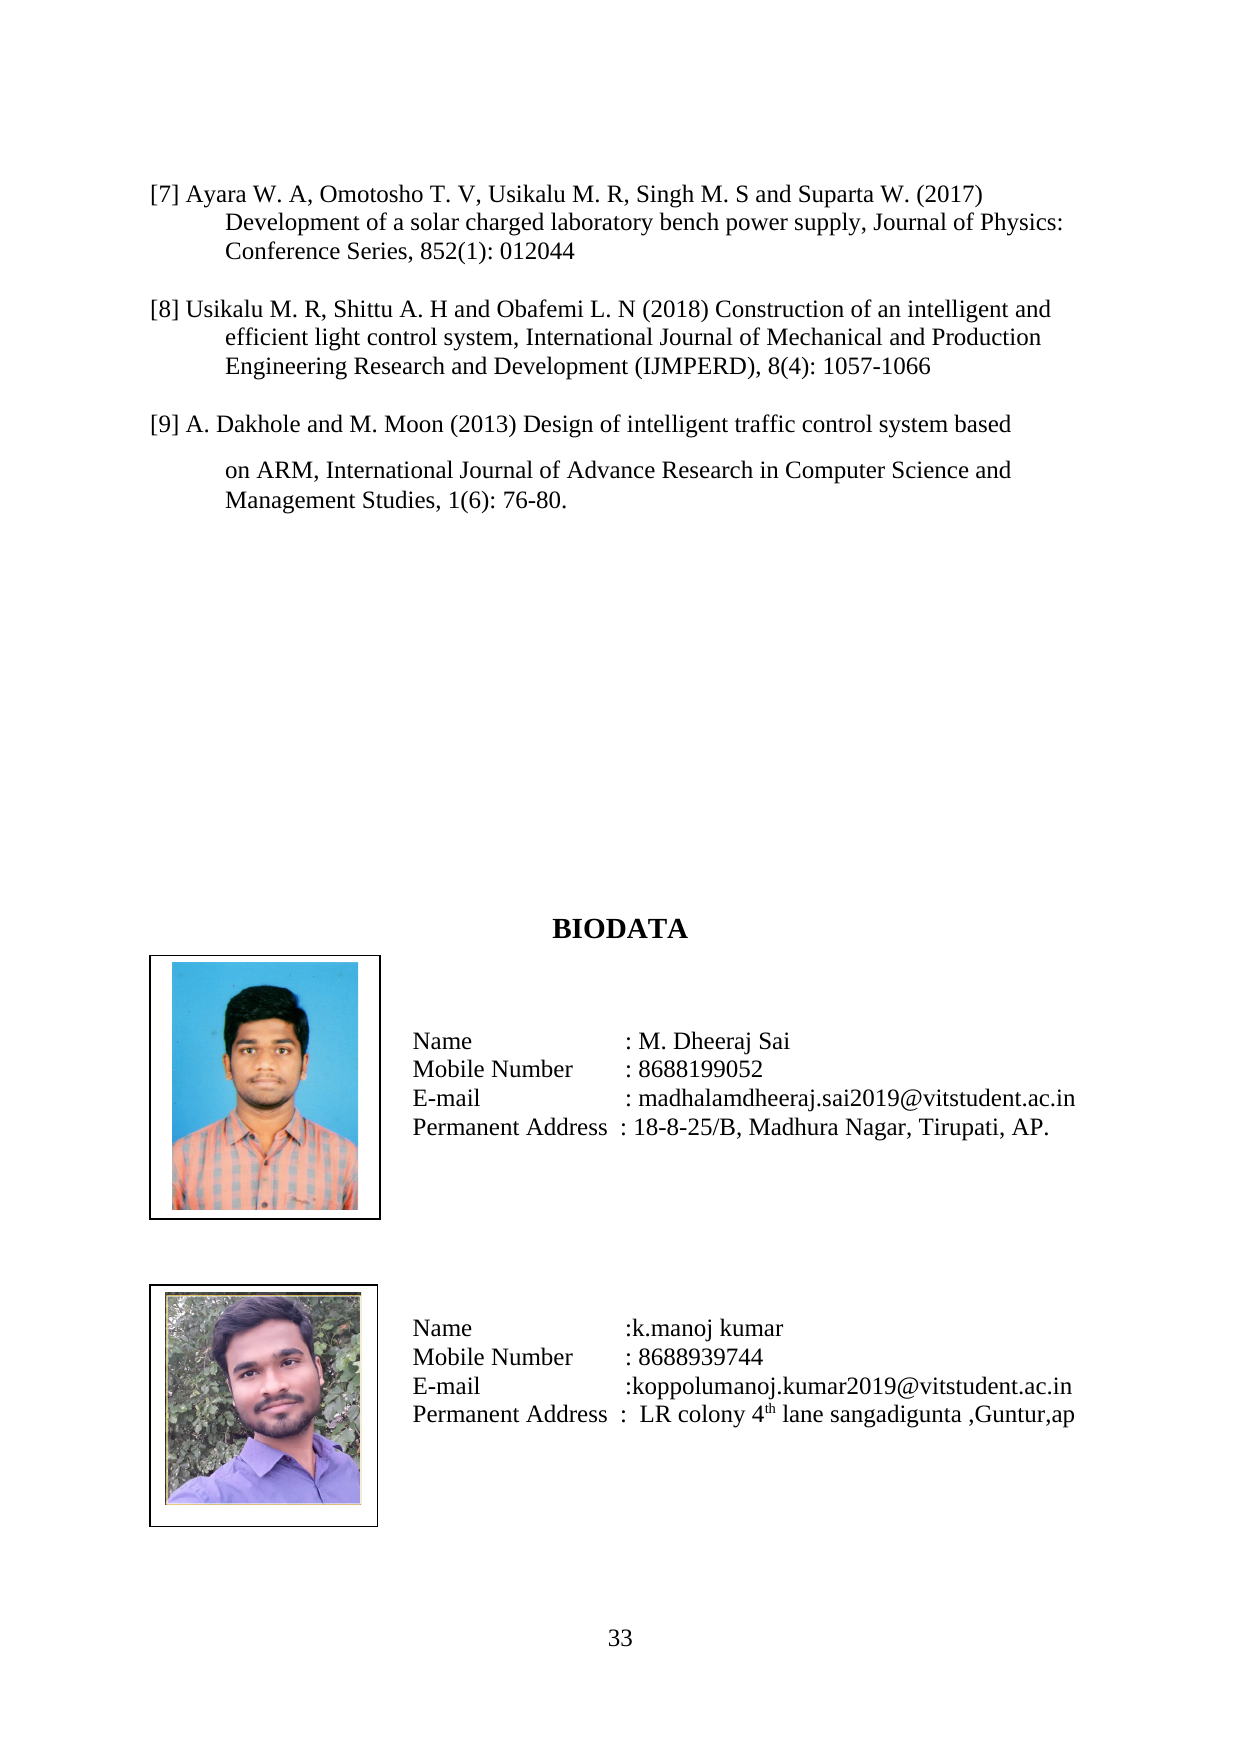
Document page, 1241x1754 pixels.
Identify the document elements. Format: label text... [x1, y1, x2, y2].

text Name :k.manoj kumar [378, 1313, 1090, 1342]
text [8] Usikalu M. R, Shittu A. H and Obafemi L. N (2018) Construction of an intelligent and efficient light control system, International Journal of Mechanical and Production Engineering Research and Development (IJMPERD), 8(4): 1057-1066 [150, 294, 1090, 380]
picture [165, 1292, 362, 1505]
text Permanent Address : 18-8-25/B, Madhura Nagar, Tirupati, AP. [381, 1112, 1090, 1141]
text E-mail :koppolumanoj.kumar2019@vitstudent.ac.in [378, 1371, 1090, 1399]
text on ARM, International Journal of Advance Research in Computer Science and Management Studies, 1(6): 76-80. [225, 456, 1090, 514]
text E-mail : madhalamdheeraj.sai2019@vitstudent.ac.in [381, 1083, 1090, 1112]
text Permanent Address : LR colony 4th lane sangadigunta ,Guntur,ap [378, 1399, 1090, 1428]
picture [172, 962, 359, 1210]
text Mobile Number : 8688939744 [378, 1342, 1090, 1371]
text Name : M. Dheeraj Sai [381, 1026, 1090, 1054]
text [9] A. Dakhole and M. Moon (2013) Design of intelligent traffic control system based [150, 409, 1090, 437]
text [7] Ayara W. A, Omotosho T. V, Usikalu M. R, Singh M. S and Suparta W. (2017) Development of a solar charged laboratory bench power supply, Journal of Physics: Conference Series, 852(1): 012044 [150, 179, 1090, 265]
text Mobile Number : 8688199052 [381, 1054, 1090, 1083]
text BIODATA [150, 912, 1090, 945]
